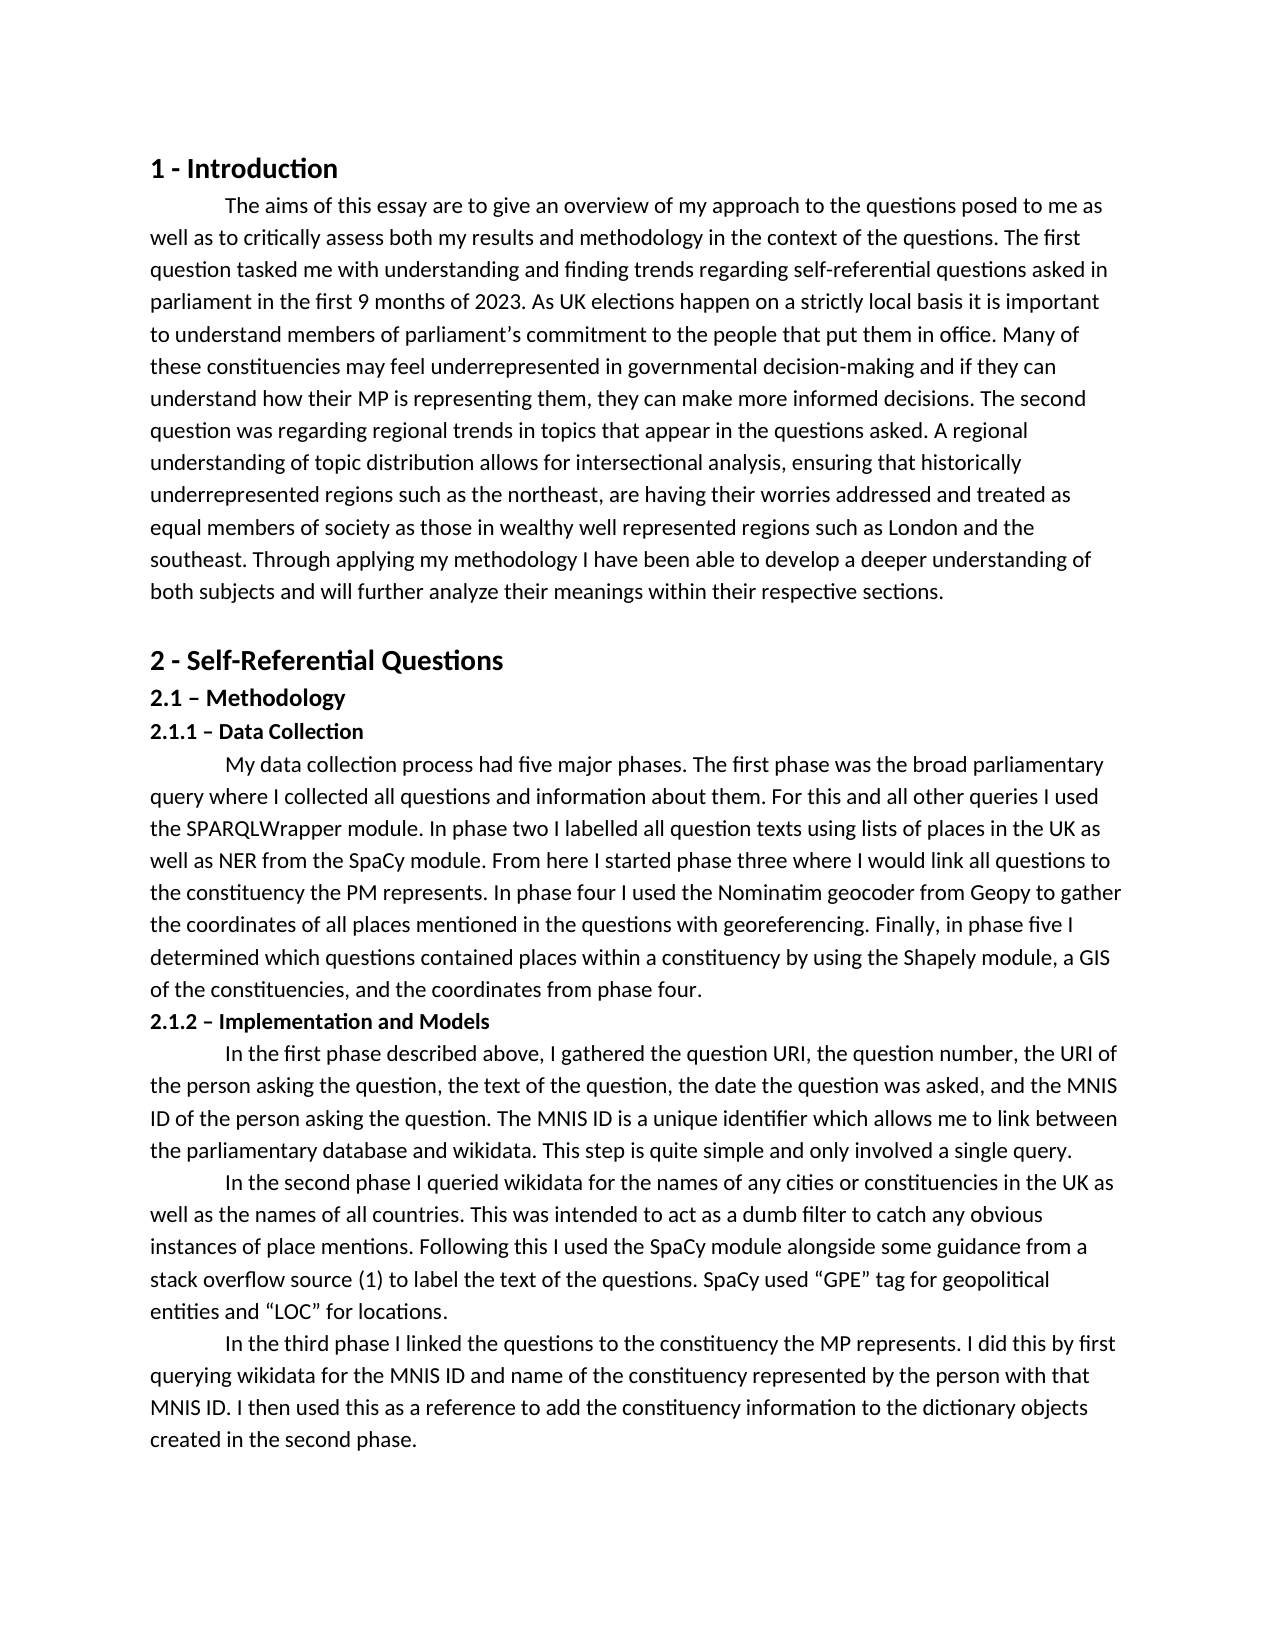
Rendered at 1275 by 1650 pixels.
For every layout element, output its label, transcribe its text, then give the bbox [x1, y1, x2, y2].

subtitle 1 - Introduction [150, 150, 1125, 186]
text In the second phase I queried wikidata for the names of any cities or constituencies in the UK as well as the names of all countries. This was intended to act as a dumb filter to catch any obvious instances of place mentions. Following this I used the SpaCy module alongside some guidance from a stack overflow source to label the text of the questions. SpaCy used “GPE” tag for geopolitical entities and “LOC” for locations. [150, 1168, 1125, 1325]
text My data collection process had five major phases. The first phase was the broad parliamentary query where I collected all questions and information about them. For this and all other queries I used the SPARQLWrapper module. In phase two I labelled all question texts using lists of places in the UK as well as NER from the SpaCy module. From here I started phase three where I would link all questions to the constituency the PM represents. In phase four I used the Nominatim geocoder from Geopy to gather the coordinates of all places mentioned in the questions with georeferencing. Finally, in phase five I determined which questions contained places within a constituency by using the Shapely module, a GIS of the constituencies, and the coordinates from phase four. [150, 750, 1125, 1003]
text The aims of this essay are to give an overview of my approach to the questions posed to me as well as to critically assess both my results and methodology in the context of the questions. The first question tasked me with understanding and finding trends regarding self-referential questions asked in parliament in the first 9 months of 2023. As UK elections happen on a strictly local basis it is important to understand members of parliament’s commitment to the people that put them in office. Many of these constituencies may feel underrepresented in governmental decision-making and if they can understand how their MP is representing them, they can make more informed decisions. The second question was regarding regional trends in topics that appear in the questions asked. A regional understanding of topic distribution allows for intersectional analysis, ensuring that historically underrepresented regions such as the northeast, are having their worries addressed and treated as equal members of society as those in wealthy well represented regions such as London and the southeast. Through applying my methodology I have been able to develop a deeper understanding of both subjects and will further analyze their meanings within their respective sections. [150, 191, 1125, 605]
text In the first phase described above, I gathered the question URI, the question number, the URI of the person asking the question, the text of the question, the date the question was asked, and the MNIS ID of the person asking the question. The MNIS ID is a unique identifier which allows me to link between the parliamentary database and wikidata. This step is quite simple and only involved a single query. [150, 1039, 1125, 1164]
subtitle 2.1 – Methodology [150, 682, 1125, 713]
subtitle 2.1.2 – Implementation and Models [150, 1007, 1125, 1035]
subtitle 2.1.1 – Data Collection [150, 717, 1125, 746]
subtitle 2 - Self-Referential Questions [150, 642, 1125, 677]
text In the third phase I linked the questions to the constituency the MP represents. I did this by first querying wikidata for the MNIS ID and name of the constituency represented by the person with that MNIS ID. I then used this as a reference to add the constituency information to the dictionary objects created in the second phase. [150, 1329, 1125, 1454]
